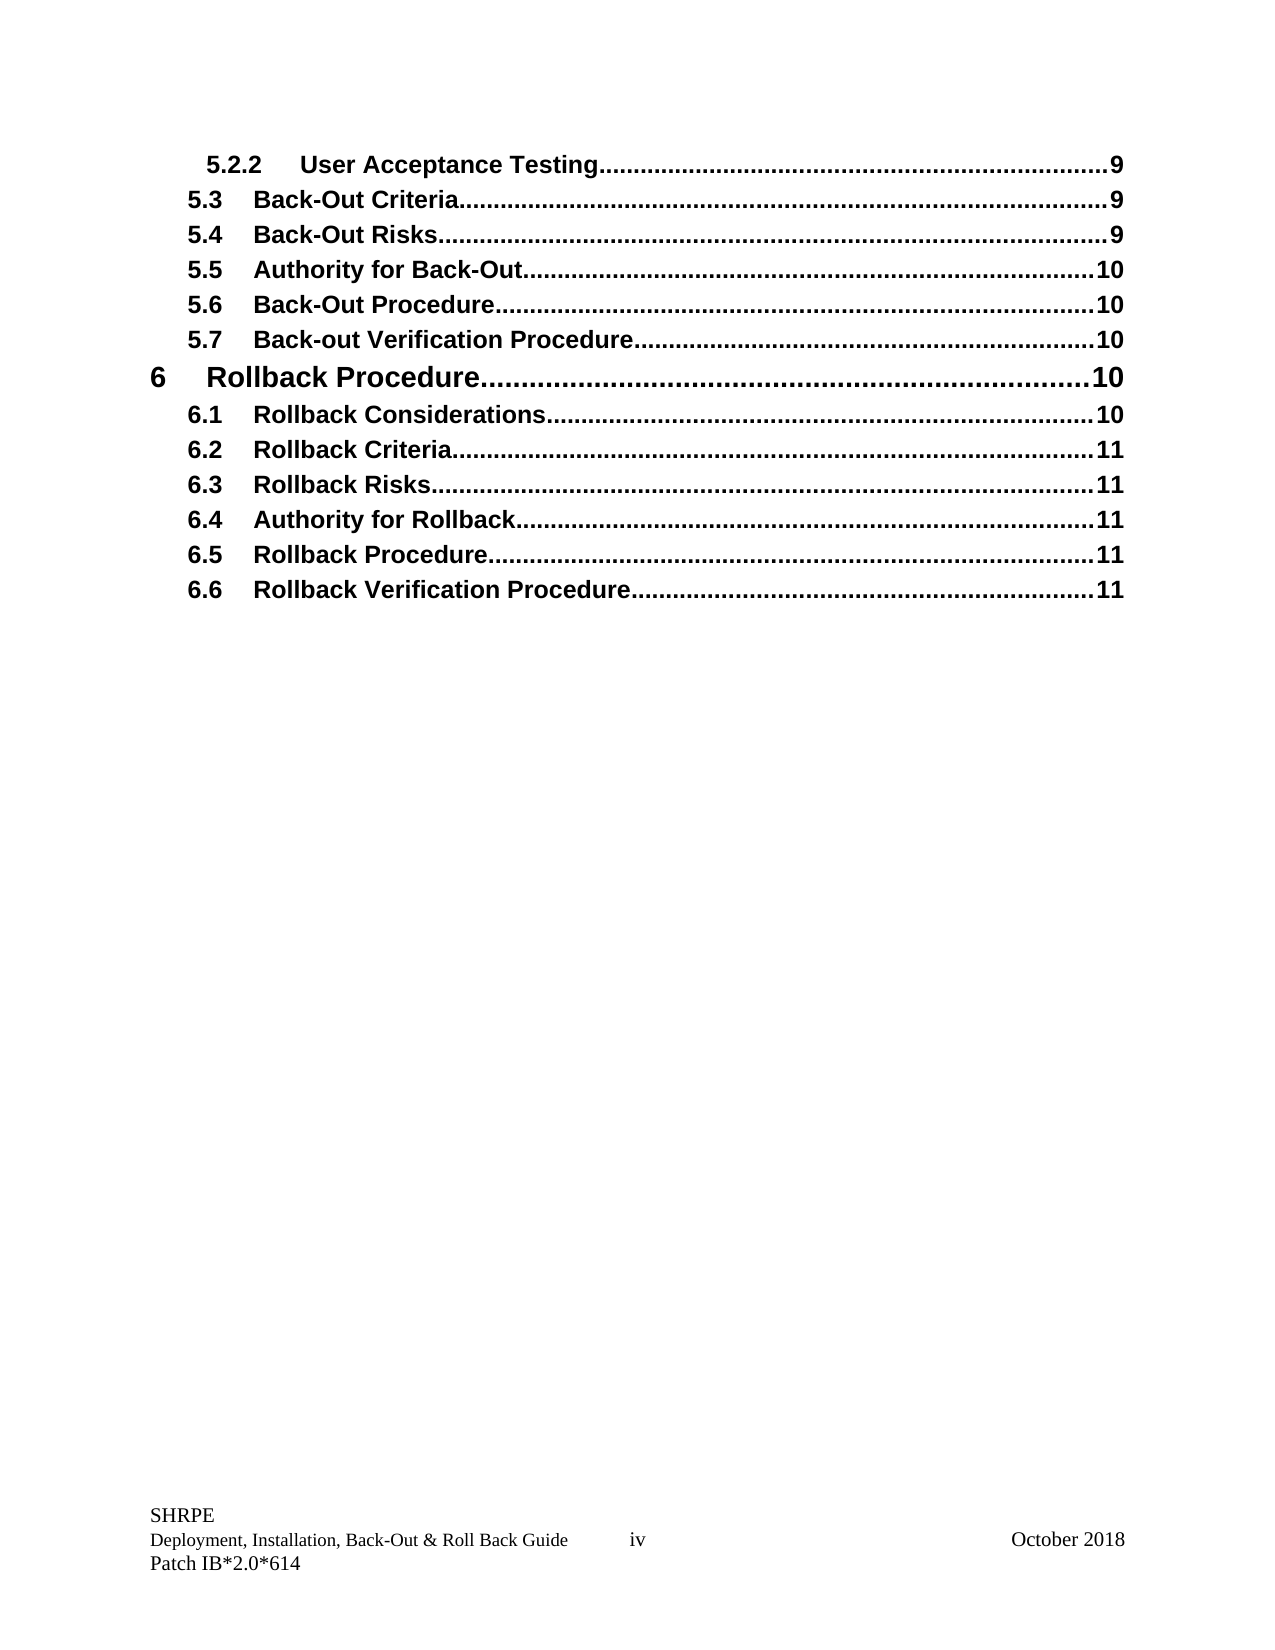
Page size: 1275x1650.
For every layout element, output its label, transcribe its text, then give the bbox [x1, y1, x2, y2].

text 6.2 Rollback Criteria 11 [187, 435, 1125, 463]
text 6.4 Authority for Rollback 11 [187, 505, 1125, 533]
text 6.1 Rollback Considerations 10 [187, 400, 1125, 428]
text 5.7 Back-out Verification Procedure 10 [187, 325, 1125, 354]
text 6.3 Rollback Risks 11 [187, 470, 1125, 498]
text 5.5 Authority for Back-Out 10 [187, 255, 1125, 284]
text 6 Rollback Procedure 10 [150, 360, 1125, 393]
text 6.6 Rollback Verification Procedure 11 [187, 575, 1125, 603]
text 5.3 Back-Out Criteria 9 [187, 185, 1125, 214]
text 5.4 Back-Out Risks 9 [187, 220, 1125, 249]
text 5.2.2 User Acceptance Testing 9 [206, 150, 1125, 179]
text 5.6 Back-Out Procedure 10 [187, 290, 1125, 319]
text 6.5 Rollback Procedure 11 [187, 540, 1125, 568]
